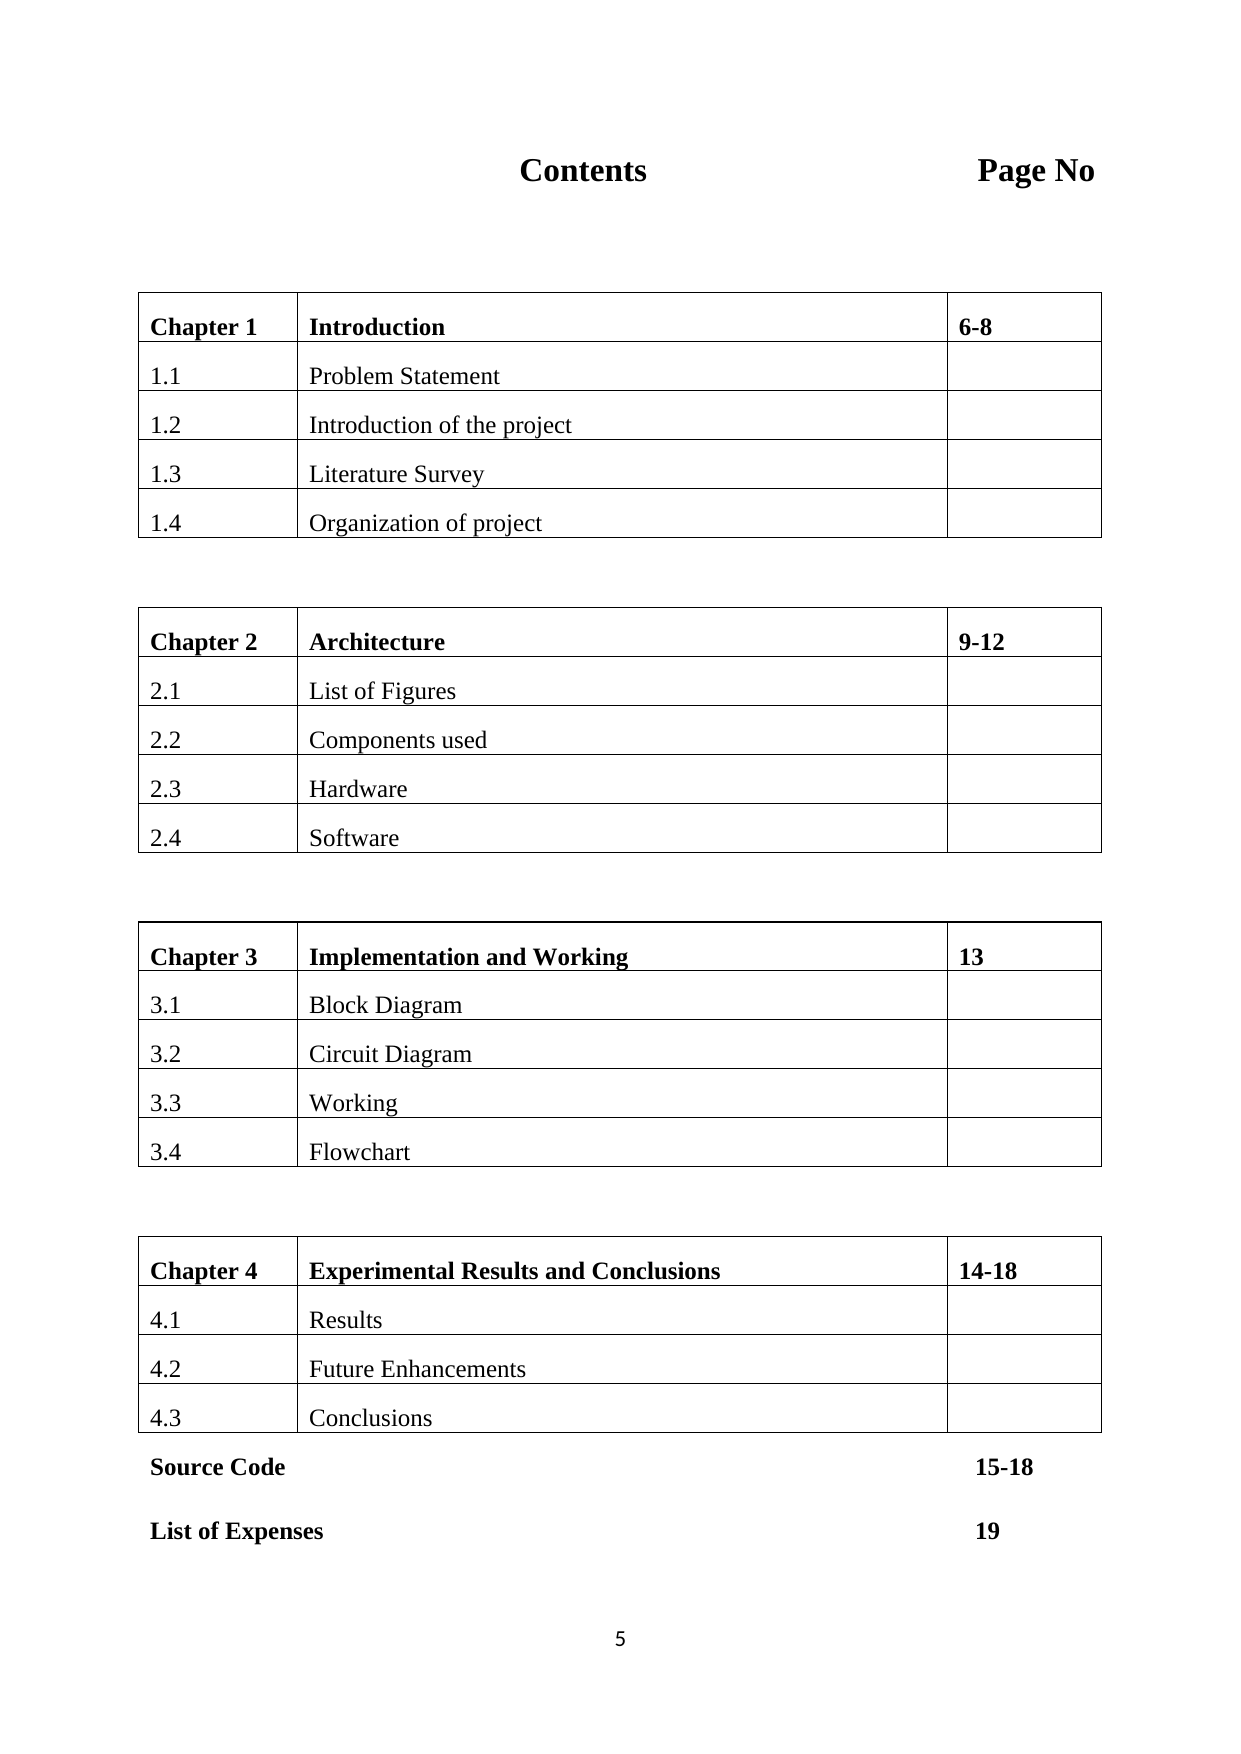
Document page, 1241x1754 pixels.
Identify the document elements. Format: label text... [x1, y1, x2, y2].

table_cell 3.4 [139, 1118, 297, 1166]
table_header Chapter 4 [139, 1237, 297, 1285]
table_header 13 [948, 923, 1101, 970]
text Source Code 15-18 [150, 1452, 1095, 1481]
table_cell Organization of project [298, 489, 947, 537]
table_cell Working [298, 1069, 947, 1117]
table_cell 1.2 [139, 391, 297, 439]
table_header Implementation and Working [298, 923, 947, 970]
table_header 6-8 [948, 293, 1101, 341]
table_header Chapter 3 [139, 923, 297, 970]
table_header 14-18 [948, 1237, 1101, 1285]
table_header Chapter 2 [139, 608, 297, 656]
table_header 9-12 [948, 608, 1101, 656]
table_cell [948, 1384, 1101, 1432]
table_cell [948, 971, 1101, 1019]
table_header Chapter 1 [139, 293, 297, 341]
text List of Expenses 19 [150, 1516, 1095, 1545]
table_cell 4.1 [139, 1286, 297, 1334]
table_cell 3.3 [139, 1069, 297, 1117]
table_cell 2.1 [139, 657, 297, 705]
table_cell 2.3 [139, 755, 297, 803]
table_cell Introduction of the project [298, 391, 947, 439]
table_cell 2.4 [139, 804, 297, 852]
table_cell [948, 804, 1101, 852]
table_cell Problem Statement [298, 342, 947, 390]
table_cell Circuit Diagram [298, 1020, 947, 1068]
table_cell 1.1 [139, 342, 297, 390]
table_cell Hardware [298, 755, 947, 803]
table_cell List of Figures [298, 657, 947, 705]
table_cell [948, 342, 1101, 390]
table_cell Components used [298, 706, 947, 754]
table_cell 3.2 [139, 1020, 297, 1068]
table_cell [948, 391, 1101, 439]
table_cell [948, 706, 1101, 754]
table_header Architecture [298, 608, 947, 656]
table_cell [948, 489, 1101, 537]
table_cell Software [298, 804, 947, 852]
table_cell 1.3 [139, 440, 297, 488]
table_cell [948, 755, 1101, 803]
table_cell [948, 1286, 1101, 1334]
text Contents Page No [150, 150, 1095, 188]
table_cell Results [298, 1286, 947, 1334]
table_cell [948, 440, 1101, 488]
table_cell [948, 1118, 1101, 1166]
table_cell 3.1 [139, 971, 297, 1019]
table_cell Block Diagram [298, 971, 947, 1019]
table_cell 4.2 [139, 1335, 297, 1383]
table_cell Future Enhancements [298, 1335, 947, 1383]
table_cell 1.4 [139, 489, 297, 537]
table_cell 2.2 [139, 706, 297, 754]
table_cell [948, 657, 1101, 705]
table_cell Literature Survey [298, 440, 947, 488]
table_cell Conclusions [298, 1384, 947, 1432]
table_header Experimental Results and Conclusions [298, 1237, 947, 1285]
table_cell Flowchart [298, 1118, 947, 1166]
table_cell [948, 1069, 1101, 1117]
table_cell [948, 1020, 1101, 1068]
table_header Introduction [298, 293, 947, 341]
table_cell 4.3 [139, 1384, 297, 1432]
table_cell [948, 1335, 1101, 1383]
